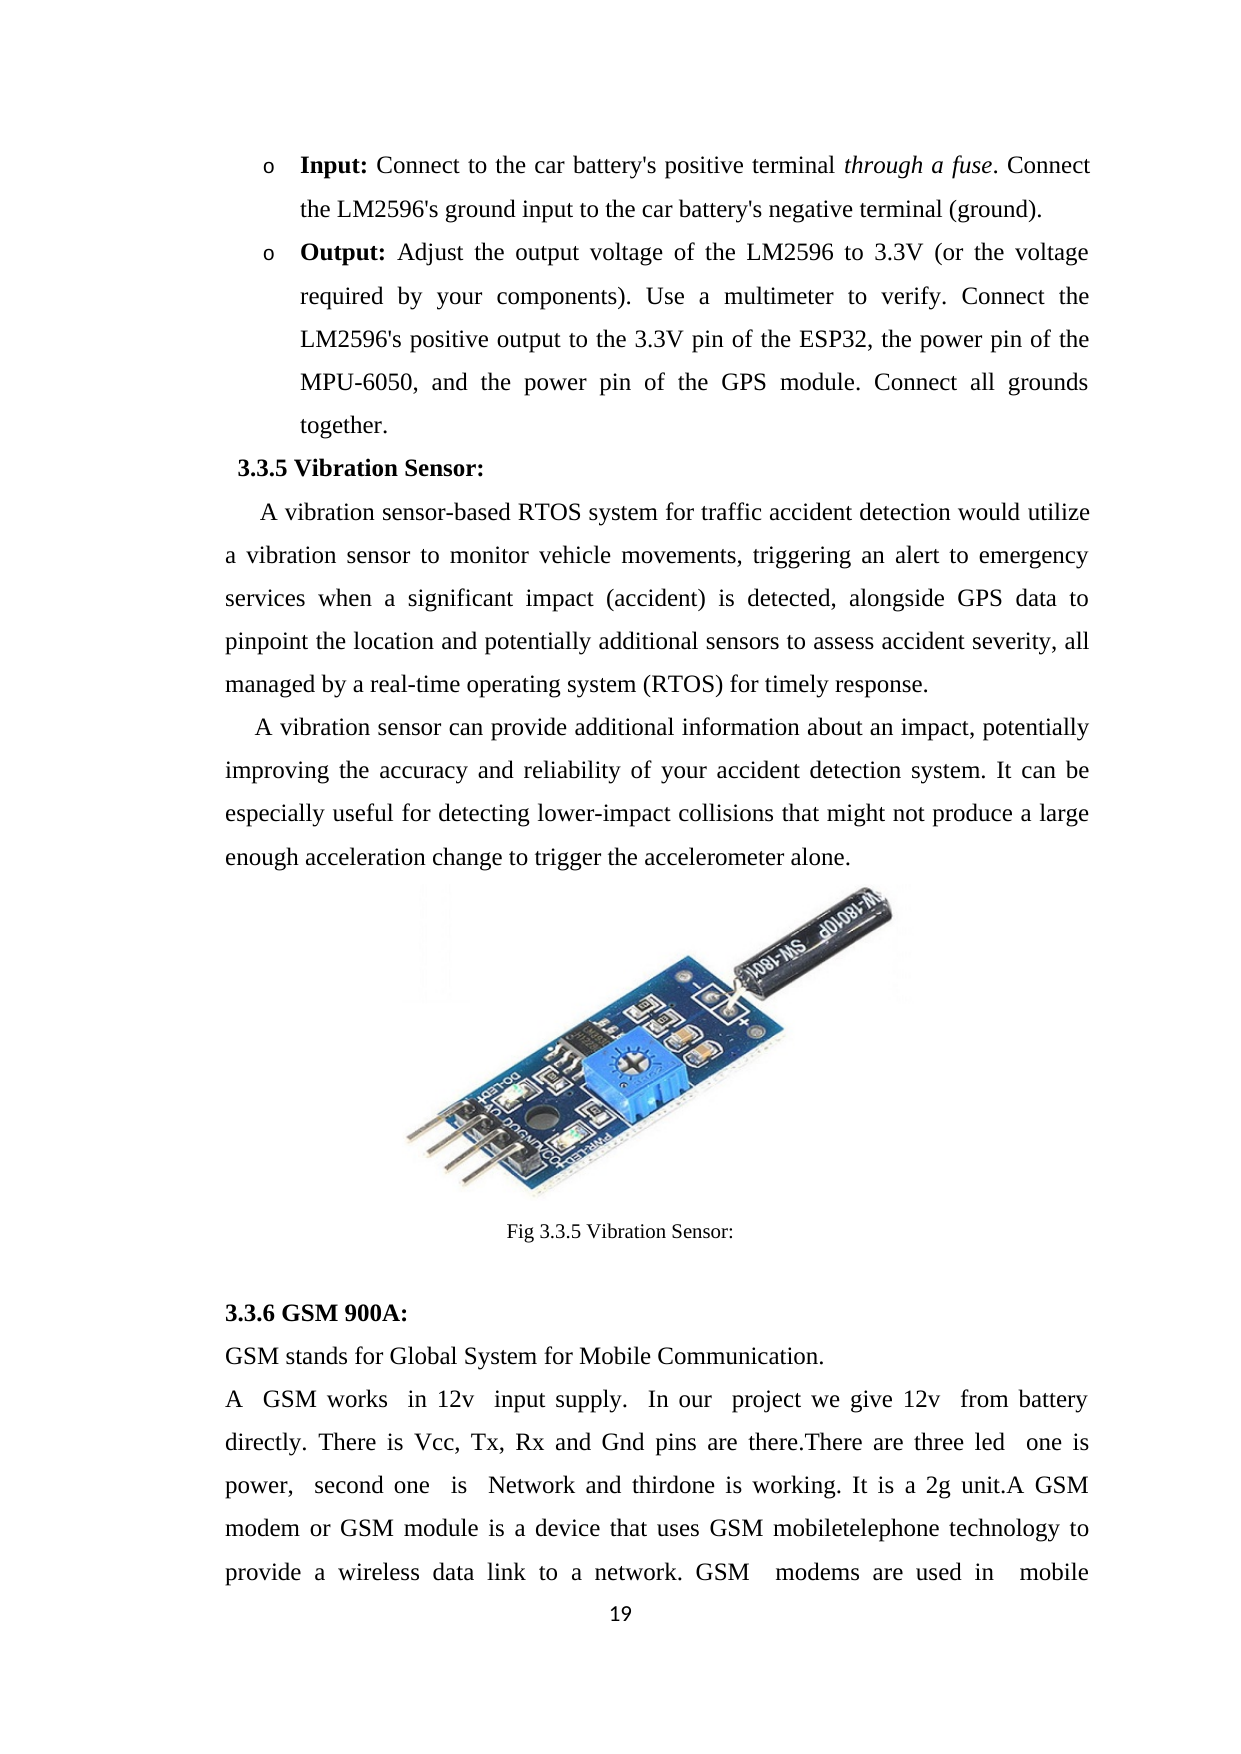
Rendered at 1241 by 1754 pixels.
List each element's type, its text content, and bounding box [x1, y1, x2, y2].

text A vibration sensor-based RTOS system for traffic accident detection would utilize a vibration sensor to monitor vehicle movements, triggering an alert to emergency services when a significant impact (accident) is detected, alongside GPS data to pinpoint the location and potentially additional sensors to assess accident severity, all managed by a real-time operating system (RTOS) for timely response. [225, 497, 1090, 698]
text 3.3.5 Vibration Sensor: [150, 453, 1090, 482]
text GSM stands for Global System for Mobile Communication. [225, 1341, 1090, 1370]
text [225, 1384, 1090, 1585]
text A vibration sensor can provide additional information about an impact, potentially improving the accuracy and reliability of your accident detection system. It can be especially useful for detecting lower-impact collisions that might not produce a large enough acceleration change to trigger the accelerometer alone. [225, 712, 1090, 870]
text Fig 3.3.5 Vibration Sensor: [150, 1219, 1090, 1243]
list Output: Adjust the output voltage of the LM2596 to 3.3V (or the voltage required by your components). Use a multimeter to verify. Connect the LM2596's positive output to the 3.3V pin of the ESP32, the power pin of the MPU-6050, and the power pin of the GPS module. Connect all grounds together. [262, 237, 1090, 439]
text 3.3.6 GSM 900A: [225, 1298, 1090, 1327]
picture [401, 884, 914, 1205]
list Input: Connect to the car battery's positive terminal through a fuse. Connect the LM2596's ground input to the car battery's negative terminal (ground). [262, 150, 1090, 223]
